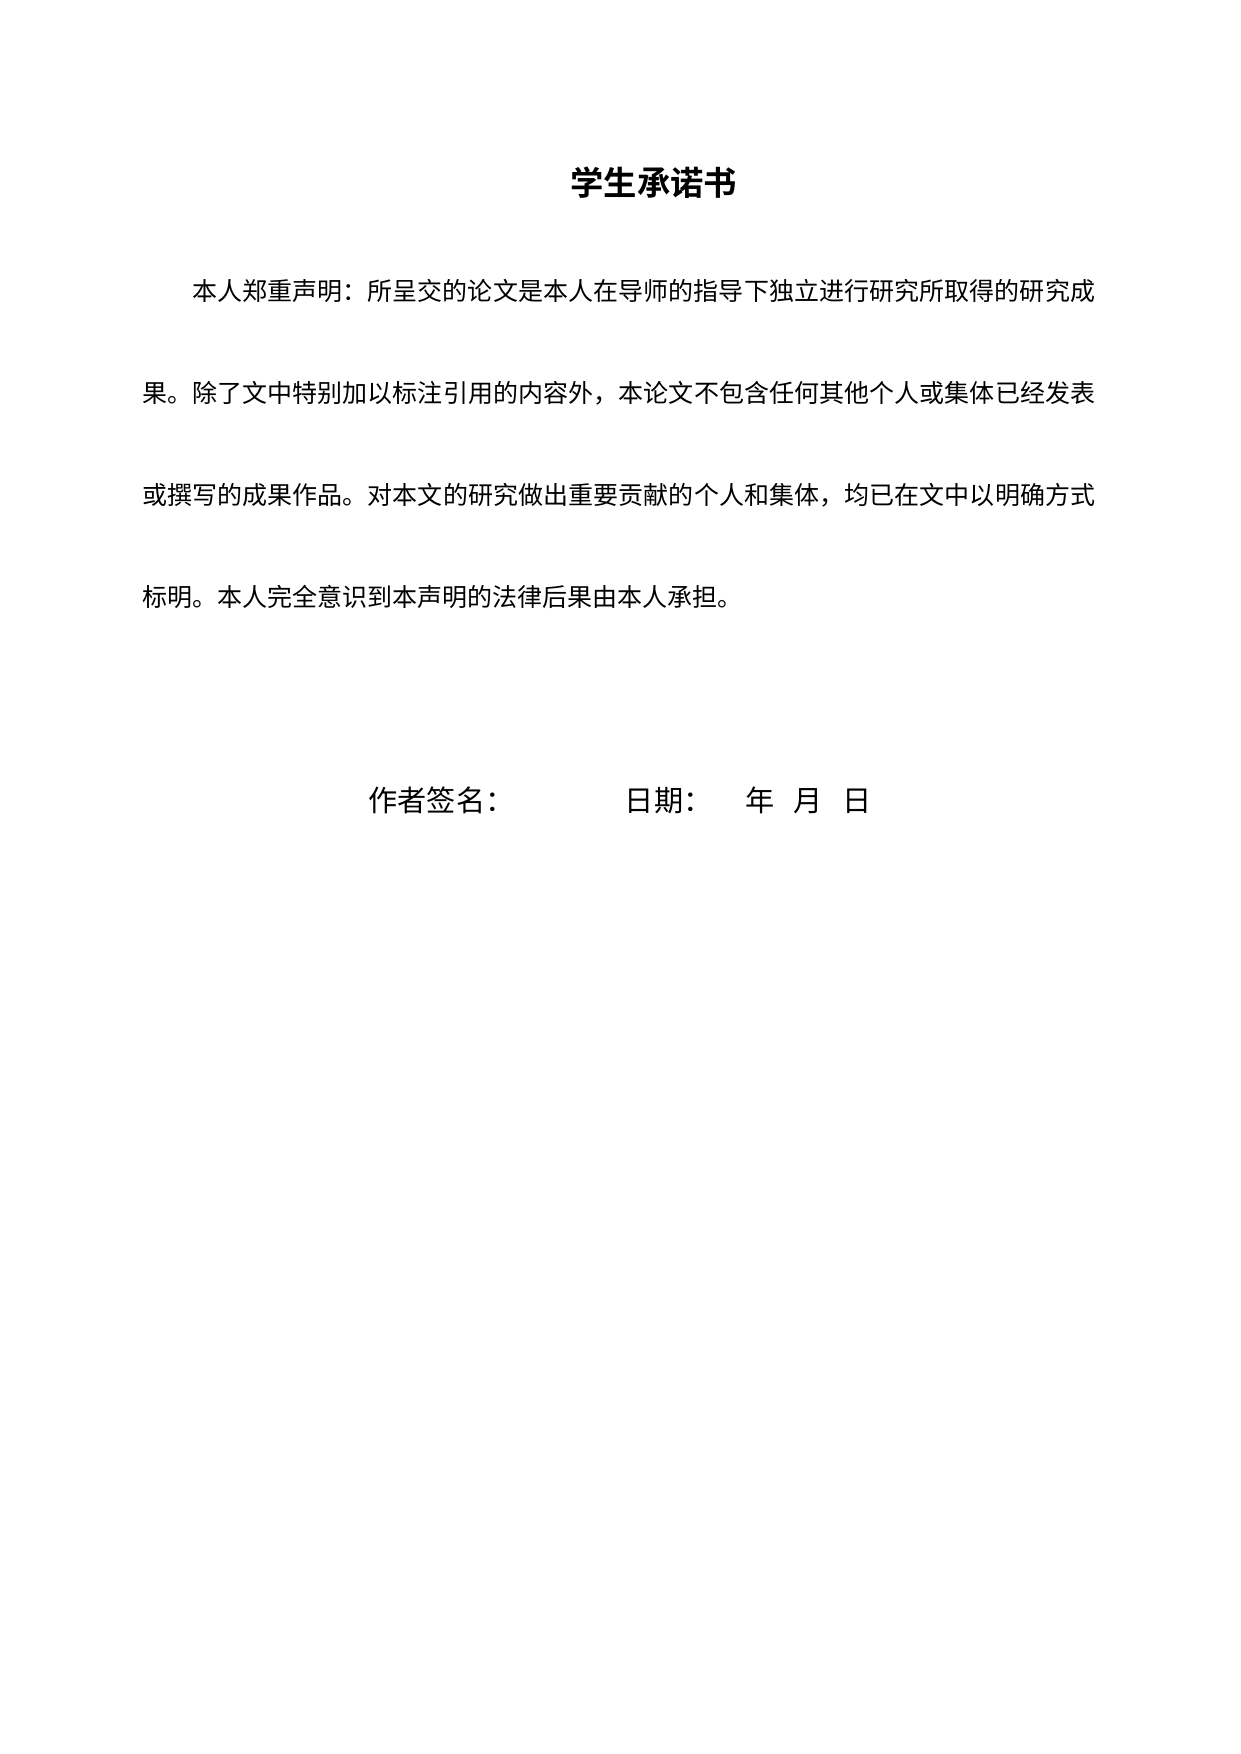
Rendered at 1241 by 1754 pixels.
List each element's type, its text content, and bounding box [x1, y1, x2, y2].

text 学生承诺书 [142, 147, 1098, 215]
text 作者签名： 日期： 年 月 日 [142, 764, 1098, 832]
text 本人郑重声明：所呈交的论文是本人在导师的指导下独立进行研究所取得的研究成果。除了文中特别加以标注引用的内容外，本论文不包含任何其他个人或集体已经发表或撰写的成果作品。对本文的研究做出重要贡献的个人和集体，均已在文中以明确方式标明。本人完全意识到本声明的法律后果由本人承担。 [142, 256, 1098, 629]
